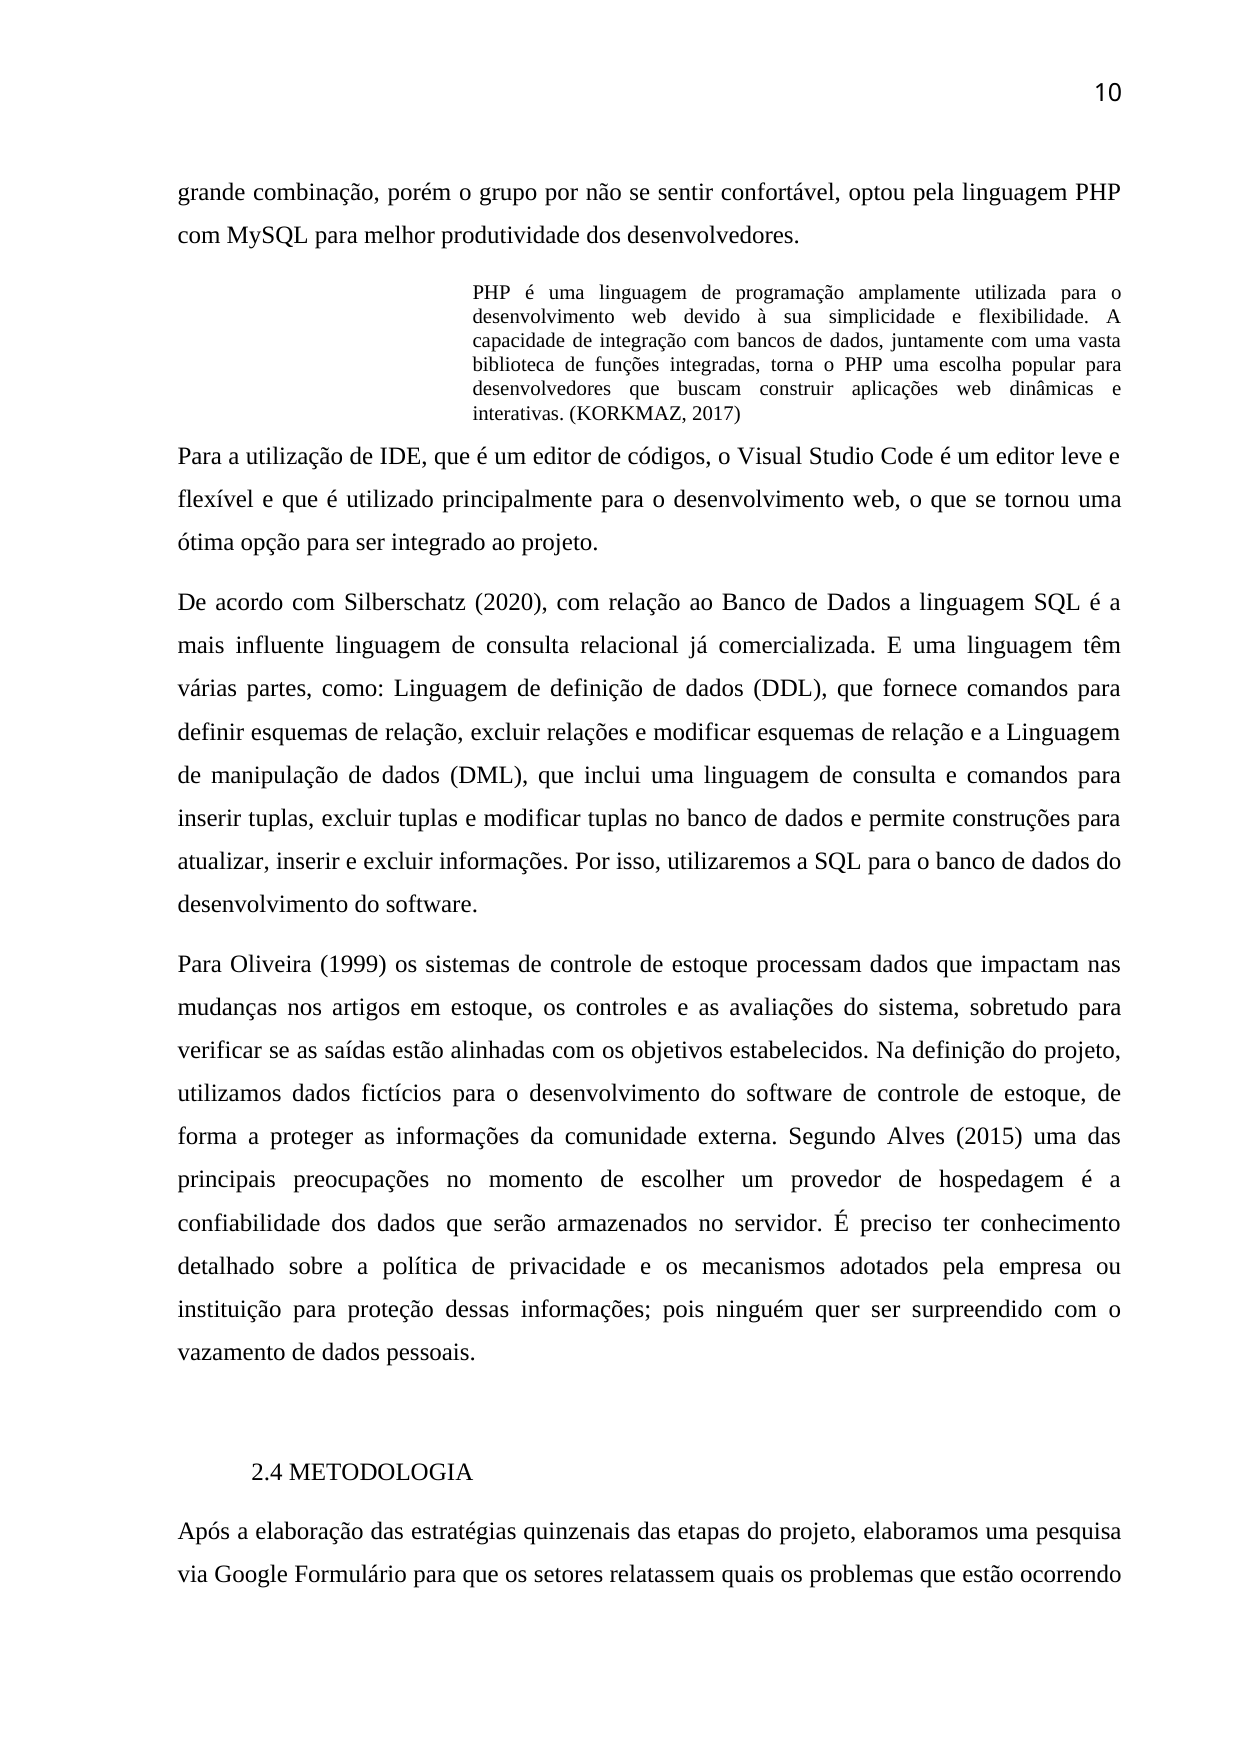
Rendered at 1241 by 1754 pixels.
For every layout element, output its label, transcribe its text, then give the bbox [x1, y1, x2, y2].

text Para a utilização de IDE, que é um editor de códigos, o Visual Studio Code é um editor leve e flexível e que é utilizado principalmente para o desenvolvimento web, o que se tornou uma ótima opção para ser integrado ao projeto. [177, 441, 1122, 556]
text Para Oliveira (1999) os sistemas de controle de estoque processam dados que impactam nas mudanças nos artigos em estoque, os controles e as avaliações do sistema, sobretudo para verificar se as saídas estão alinhadas com os objetivos estabelecidos. Na definição do projeto, utilizamos dados fictícios para o desenvolvimento do software de controle de estoque, de forma a proteger as informações da comunidade externa. Segundo Alves (2015) uma das principais preocupações no momento de escolher um provedor de hospedagem é a confiabilidade dos dados que serão armazenados no servidor. É preciso ter conhecimento detalhado sobre a política de privacidade e os mecanismos adotados pela empresa ou instituição para proteção dessas informações; pois ninguém quer ser surpreendido com o vazamento de dados pessoais. [177, 949, 1122, 1366]
text De acordo com Silberschatz (2020), com relação ao Banco de Dados a linguagem SQL é a mais influente linguagem de consulta relacional já comercializada. E uma linguagem têm várias partes, como: Linguagem de definição de dados (DDL), que fornece comandos para definir esquemas de relação, excluir relações e modificar esquemas de relação e a Linguagem de manipulação de dados (DML), que inclui uma linguagem de consulta e comandos para inserir tuplas, excluir tuplas e modificar tuplas no banco de dados e permite construções para atualizar, inserir e excluir informações. Por isso, utilizaremos a SQL para o banco de dados do desenvolvimento do software. [177, 587, 1122, 918]
text PHP é uma linguagem de programação amplamente utilizada para o desenvolvimento web devido à sua simplicidade e flexibilidade. A capacidade de integração com bancos de dados, juntamente com uma vasta biblioteca de funções integradas, torna o PHP uma escolha popular para desenvolvedores que buscam construir aplicações web dinâmicas e interativas. (KORKMAZ, 2017) [472, 280, 1122, 424]
text 2.4 METODOLOGIA [177, 1457, 1122, 1485]
